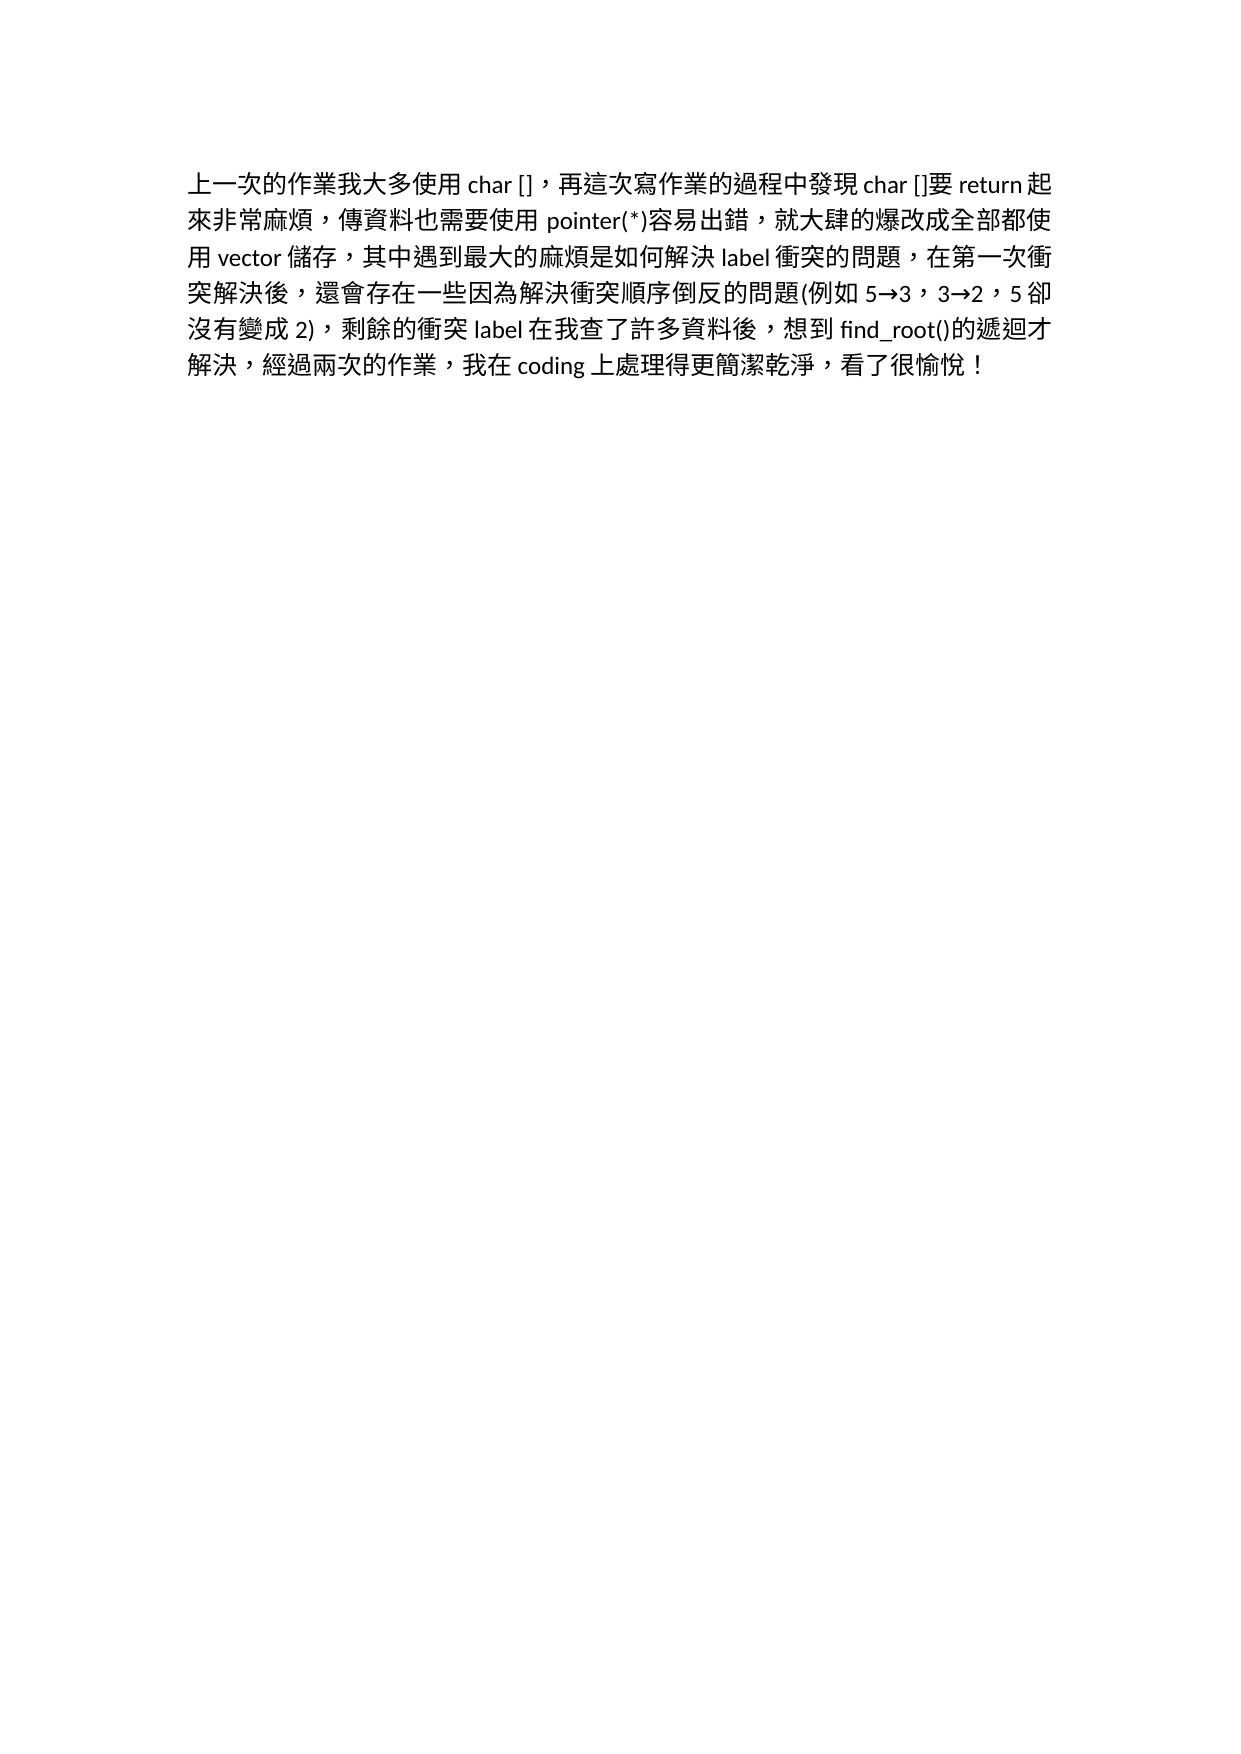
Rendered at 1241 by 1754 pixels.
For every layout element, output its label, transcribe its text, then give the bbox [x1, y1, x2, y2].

list 上一次的作業我大多使用char []，再這次寫作業的過程中發現char []要return起來非常麻煩，傳資料也需要使用pointer(*)容易出錯，就大肆的爆改成全部都使用vector儲存，其中遇到最大的麻煩是如何解決label衝突的問題，在第一次衝突解決後，還會存在一些因為解決衝突順序倒反的問題(例如53，32，5卻沒有變成2)，剩餘的衝突label在我查了許多資料後，想到find_root()的遞迴才解決，經過兩次的作業，我在coding上處理得更簡潔乾淨，看了很愉悅！ [187, 164, 1053, 382]
